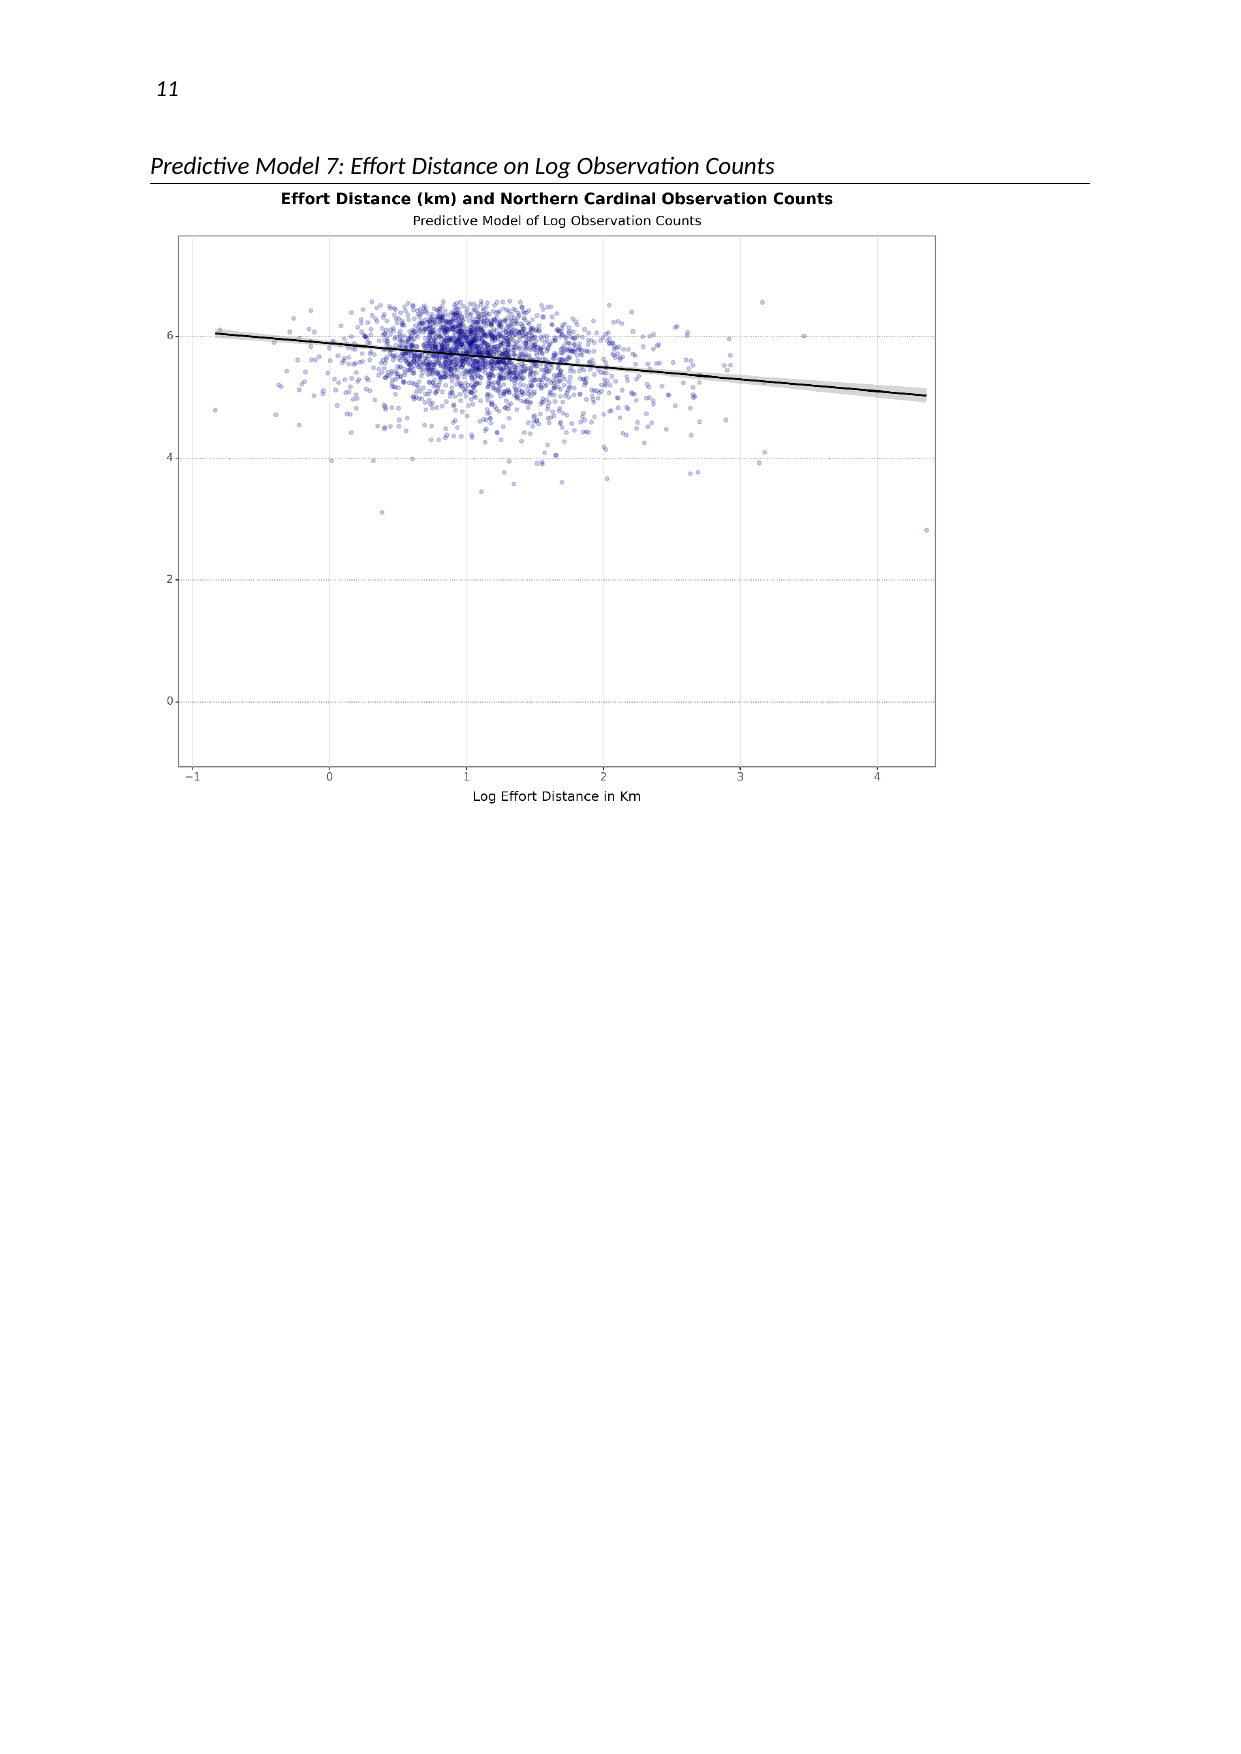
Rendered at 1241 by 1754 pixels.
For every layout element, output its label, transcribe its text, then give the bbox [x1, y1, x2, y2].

text Predictive Model 7: Effort Distance on Log Observation Counts [150, 150, 1090, 183]
picture [150, 184, 943, 819]
